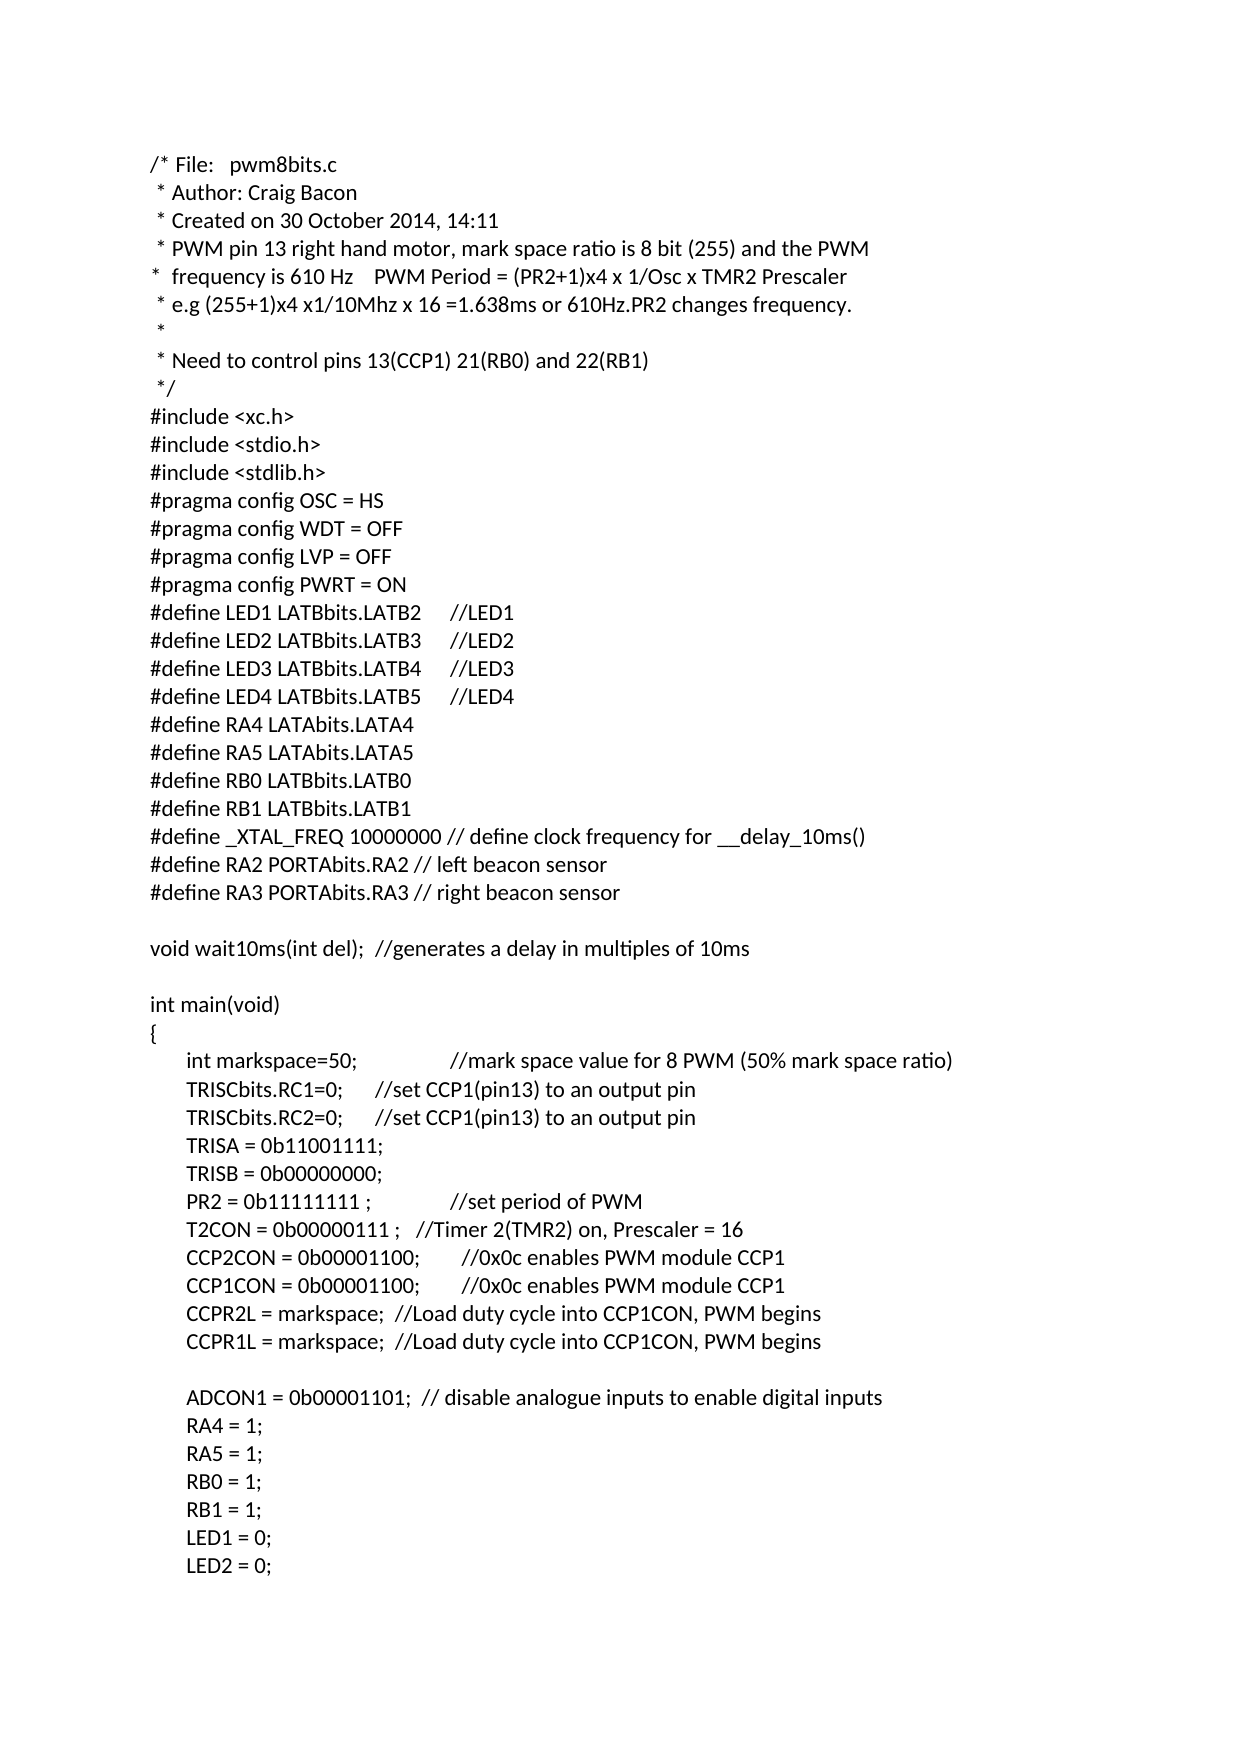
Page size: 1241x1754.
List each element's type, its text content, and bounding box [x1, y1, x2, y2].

text #define RA2 PORTAbits.RA2 // left beacon sensor [150, 851, 1090, 878]
text { [150, 1019, 1090, 1047]
text #define RA4 LATAbits.LATA4 [150, 710, 1090, 738]
text T2CON = 0b00000111 ; //Timer 2(TMR2) on, Prescaler = 16 [150, 1215, 1090, 1243]
text ADCON1 = 0b00001101; // disable analogue inputs to enable digital inputs [150, 1383, 1090, 1411]
text #define LED2 LATBbits.LATB3 //LED2 [150, 626, 1090, 654]
text #define RB1 LATBbits.LATB1 [150, 794, 1090, 822]
text /* File: pwm8bits.c [150, 150, 1090, 178]
text #define _XTAL_FREQ 10000000 // define clock frequency for __delay_10ms() [150, 822, 1090, 851]
text #define LED3 LATBbits.LATB4 //LED3 [150, 654, 1090, 682]
text TRISB = 0b00000000; [150, 1159, 1090, 1187]
text CCP1CON = 0b00001100; //0x0c enables PWM module CCP1 [150, 1271, 1090, 1299]
text PR2 = 0b11111111 ; //set period of PWM [150, 1187, 1090, 1215]
text int main(void) [150, 991, 1090, 1019]
text int markspace=50; //mark space value for 8 PWM (50% mark space ratio) [150, 1047, 1090, 1075]
text * PWM pin 13 right hand motor, mark space ratio is 8 bit (255) and the PWM [150, 234, 1090, 262]
text #define RA3 PORTAbits.RA3 // right beacon sensor [150, 878, 1090, 907]
text * frequency is 610 Hz PWM Period = (PR2+1)x4 x 1/Osc x TMR2 Prescaler [150, 262, 1090, 290]
text CCP2CON = 0b00001100; //0x0c enables PWM module CCP1 [150, 1243, 1090, 1271]
text * Need to control pins 13(CCP1) 21(RB0) and 22(RB1) [150, 346, 1090, 374]
text RA5 = 1; [150, 1439, 1090, 1467]
text #define RA5 LATAbits.LATA5 [150, 738, 1090, 766]
text * e.g (255+1)x4 x1/10Mhz x 16 =1.638ms or 610Hz.PR2 changes frequency. [150, 290, 1090, 318]
text RA4 = 1; [150, 1411, 1090, 1439]
text RB1 = 1; [150, 1495, 1090, 1523]
text #define RB0 LATBbits.LATB0 [150, 766, 1090, 794]
text RB0 = 1; [150, 1467, 1090, 1495]
text * Created on 30 October 2014, 14:11 [150, 206, 1090, 234]
text TRISCbits.RC1=0; //set CCP1(pin13) to an output pin [150, 1075, 1090, 1103]
text #define LED4 LATBbits.LATB5 //LED4 [150, 682, 1090, 710]
text void wait10ms(int del); //generates a delay in multiples of 10ms [150, 934, 1090, 963]
text #include <stdlib.h> [150, 458, 1090, 486]
text LED1 = 0; [150, 1523, 1090, 1551]
text #include <stdio.h> [150, 430, 1090, 458]
text CCPR2L = markspace; //Load duty cycle into CCP1CON, PWM begins [150, 1299, 1090, 1327]
text #include <xc.h> [150, 402, 1090, 430]
text #pragma config WDT = OFF [150, 514, 1090, 542]
text LED2 = 0; [150, 1551, 1090, 1579]
text TRISCbits.RC2=0; //set CCP1(pin13) to an output pin [150, 1103, 1090, 1131]
text CCPR1L = markspace; //Load duty cycle into CCP1CON, PWM begins [150, 1327, 1090, 1355]
text TRISA = 0b11001111; [150, 1131, 1090, 1159]
text #pragma config LVP = OFF [150, 542, 1090, 570]
text #pragma config OSC = HS [150, 486, 1090, 514]
text */ [150, 374, 1090, 402]
text #define LED1 LATBbits.LATB2 //LED1 [150, 598, 1090, 626]
text * [150, 318, 1090, 346]
text #pragma config PWRT = ON [150, 570, 1090, 598]
text * Author: Craig Bacon [150, 178, 1090, 206]
